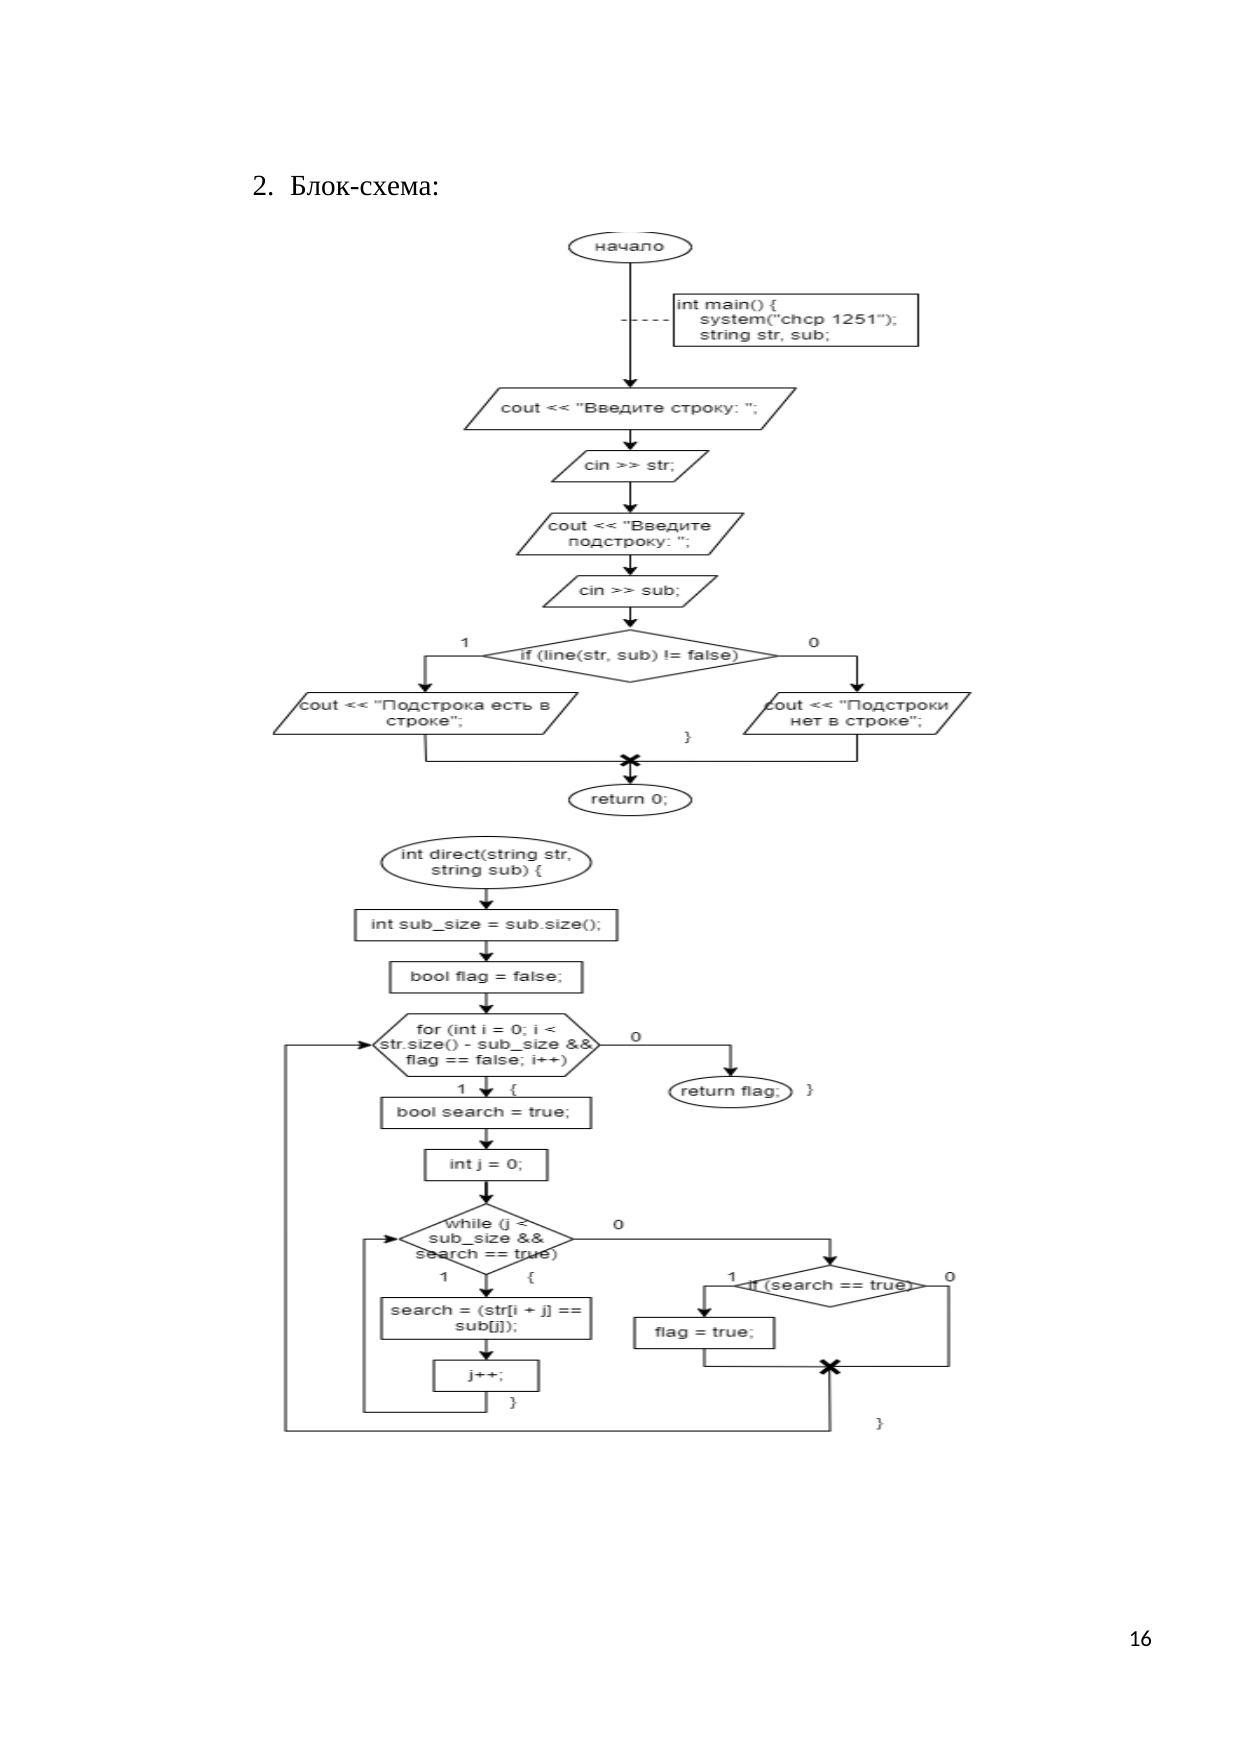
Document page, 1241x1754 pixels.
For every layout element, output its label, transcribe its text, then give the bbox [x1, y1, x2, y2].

list Блок-схема: [252, 168, 1152, 202]
picture [272, 232, 977, 1441]
